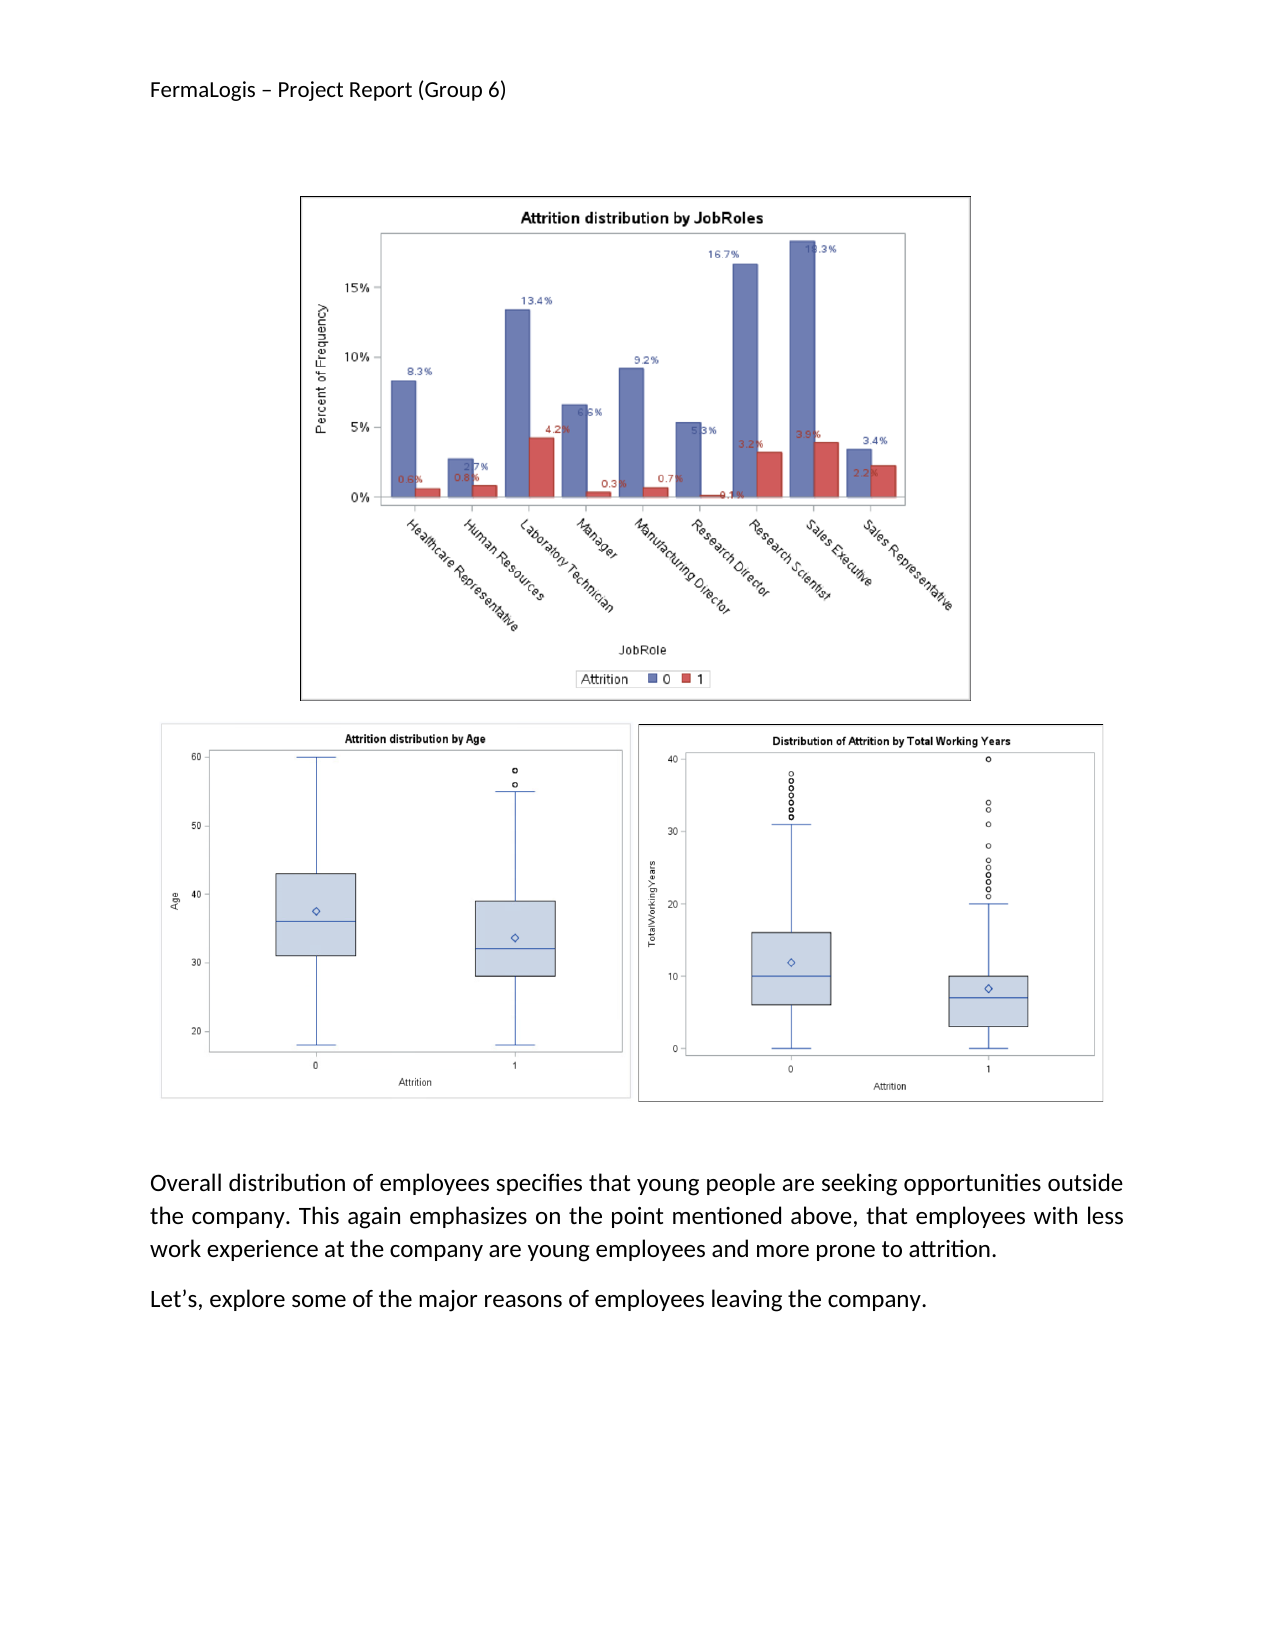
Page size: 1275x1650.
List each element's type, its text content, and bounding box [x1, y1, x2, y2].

text Let’s, explore some of the major reasons of employees leaving the company. [150, 1283, 1125, 1313]
text Overall distribution of employees specifies that young people are seeking opportunities outside the company. This again emphasizes on the point mentioned above, that employees with less work experience at the company are young employees and more prone to attrition. [150, 1167, 1125, 1264]
picture [638, 724, 1104, 1102]
picture [300, 196, 971, 701]
picture [159, 719, 634, 1102]
